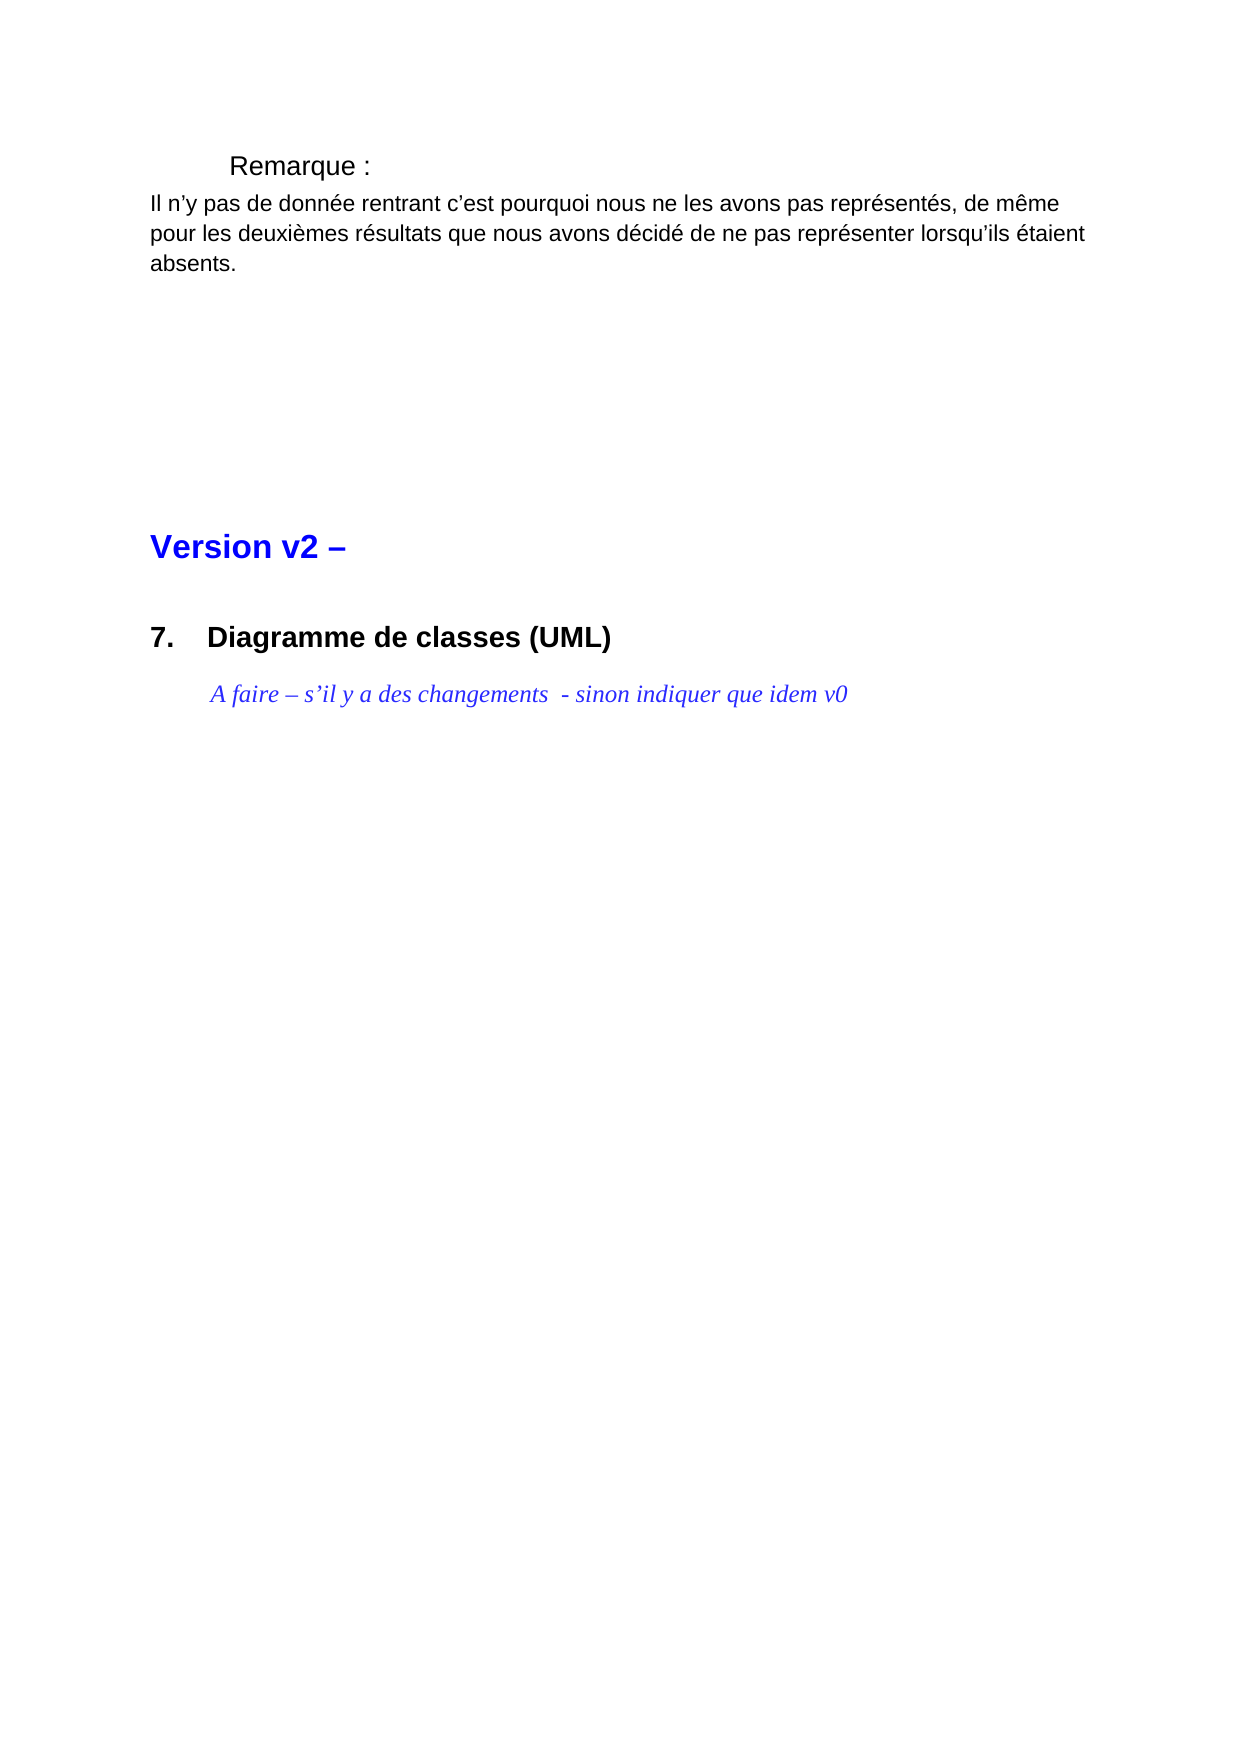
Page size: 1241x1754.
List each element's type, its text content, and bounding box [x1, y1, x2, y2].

text A faire – s’il y a des changements - sinon indiquer que idem v0 [210, 679, 1059, 707]
subtitle Remarque : [229, 150, 1090, 181]
subtitle Version v2 – [150, 527, 1090, 565]
subtitle 7. Diagramme de classes (UML) [150, 620, 1090, 654]
text Il n’y pas de donnée rentrant c’est pourquoi nous ne les avons pas représentés, de même pour les deuxièmes résultats que nous avons décidé de ne pas représenter lorsqu’ils étaient absents. [150, 189, 1090, 276]
